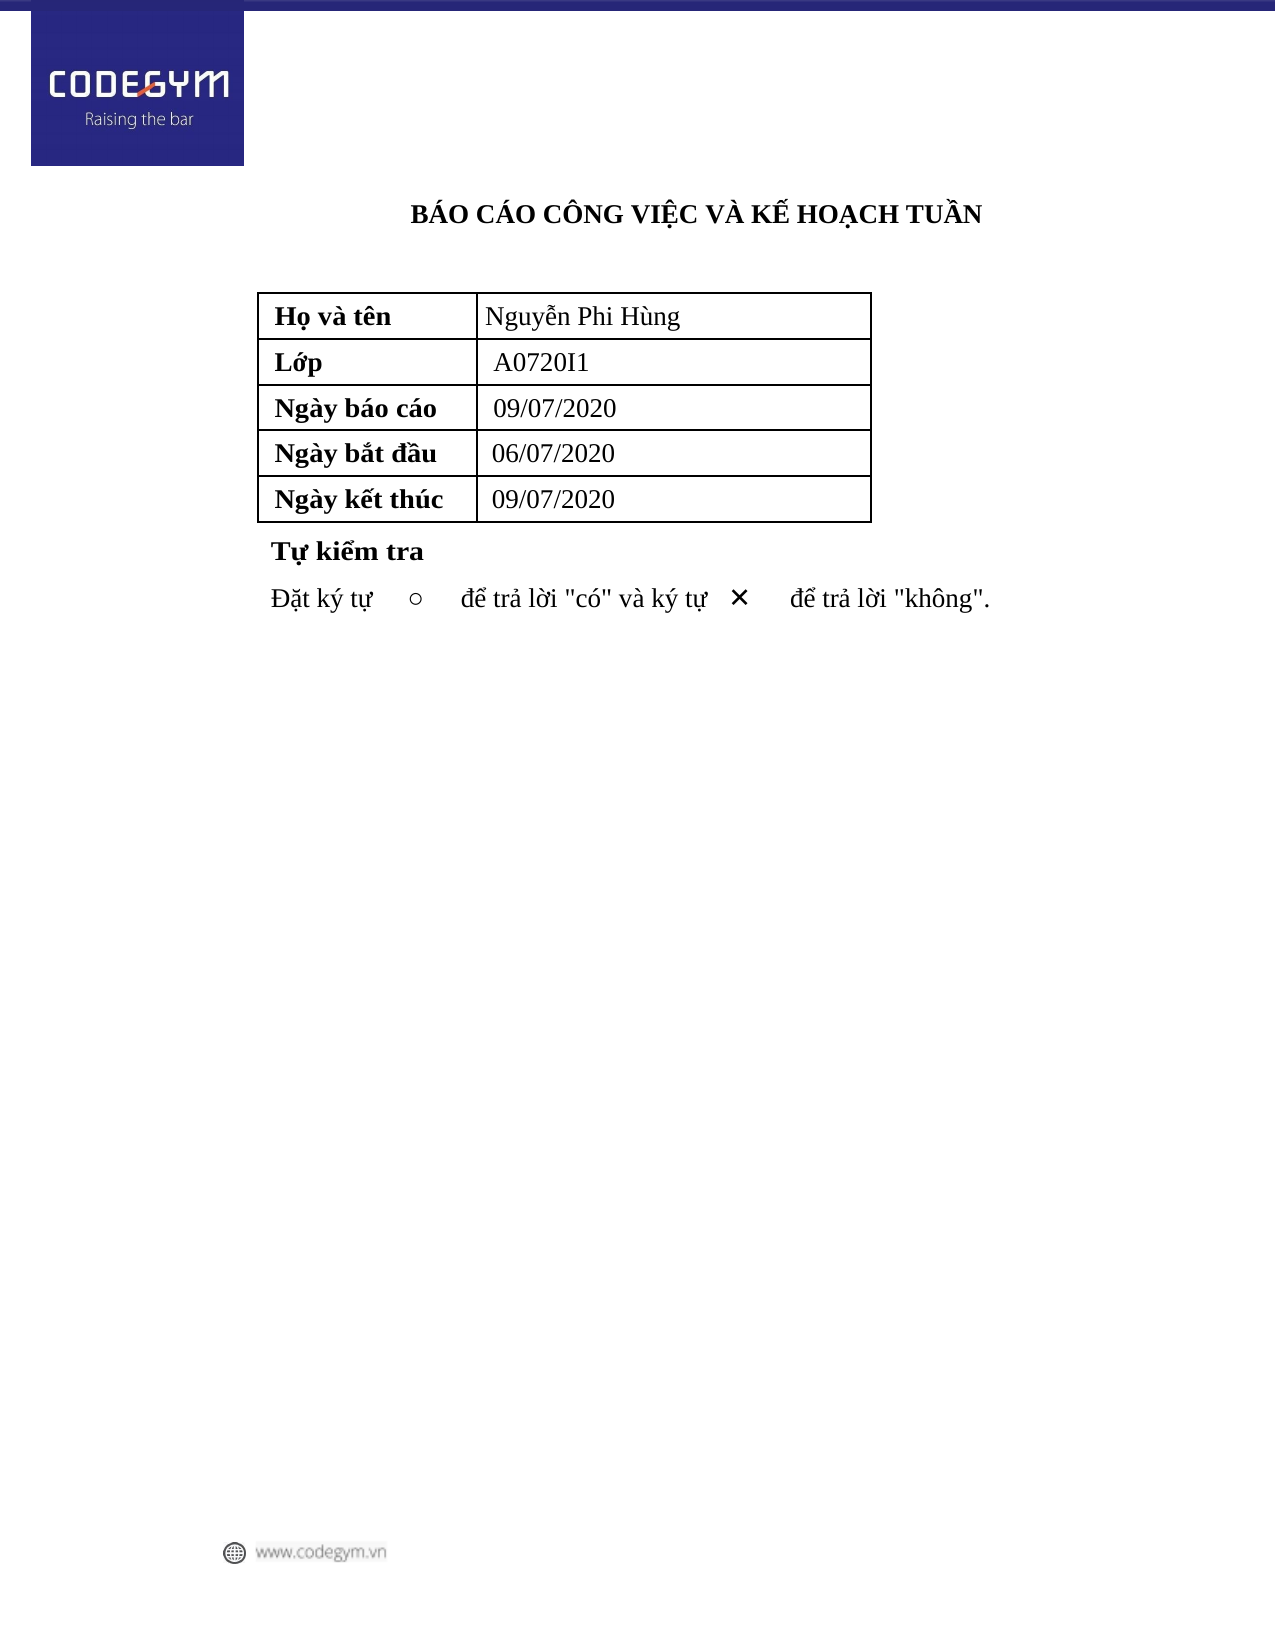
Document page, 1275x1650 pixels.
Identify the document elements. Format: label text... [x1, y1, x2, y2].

table_cell Lớp [259, 340, 476, 383]
table_cell 09/07/2020 [478, 477, 870, 521]
table_cell Ngày kết thúc [259, 477, 476, 521]
table_cell A0720I1 [478, 340, 870, 383]
table_cell 09/07/2020 [478, 386, 870, 429]
table_cell Ngày bắt đầu [259, 431, 476, 475]
text BÁO CÁO CÔNG VIỆC VÀ KẾ HOẠCH TUẦN [266, 198, 1127, 229]
table_header Nguyễn Phi Hùng [478, 294, 870, 338]
table_cell Ngày báo cáo [259, 386, 476, 429]
table_header Họ và tên [259, 294, 476, 338]
picture [223, 1535, 1246, 1636]
text Đặt ký tự ○ để trả lời "có" và ký tự ✕ để trả lời "không". [271, 579, 1131, 616]
picture [0, 0, 1275, 166]
text Tự kiểm tra [196, 535, 1131, 566]
table_cell 06/07/2020 [478, 431, 870, 475]
